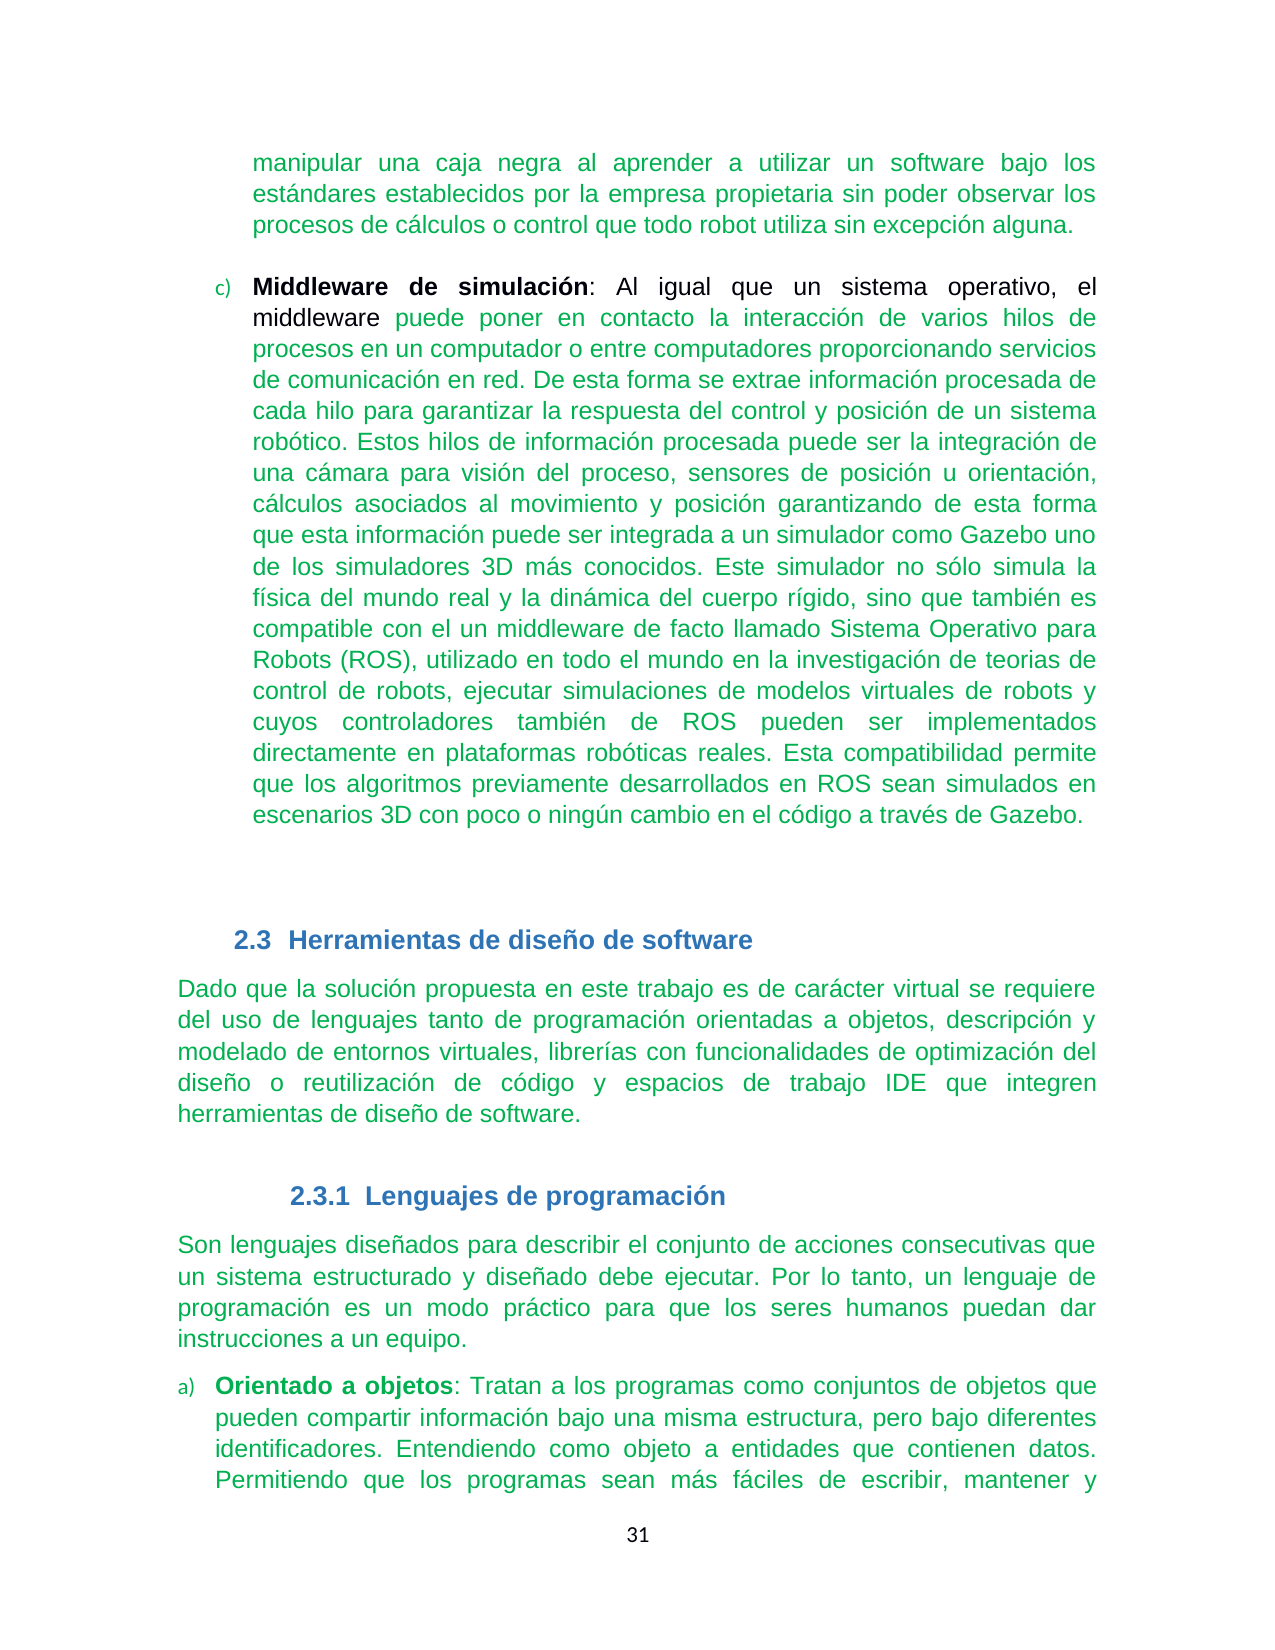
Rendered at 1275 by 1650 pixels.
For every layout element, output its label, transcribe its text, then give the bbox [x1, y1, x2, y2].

list Middleware de simulación: Al igual que un sistema operativo, el middleware puede poner en contacto la interacción de varios hilos de procesos en un computador o entre computadores proporcionando servicios de comunicación en red. De esta forma se extrae información procesada de cada hilo para garantizar la respuesta del control y posición de un sistema robótico. Estos hilos de información procesada puede ser la integración de una cámara para visión del proceso, sensores de posición u orientación, cálculos asociados al movimiento y posición garantizando de esta forma que esta información puede ser integrada a un simulador como Gazebo uno de los simuladores 3D más conocidos. Este simulador no sólo simula la física del mundo real y la dinámica del cuerpo rígido, sino que también es compatible con el un middleware de facto llamado Sistema Operativo para Robots (ROS), utilizado en todo el mundo en la investigación de teorias de control de robots, ejecutar simulaciones de modelos virtuales de robots y cuyos controladores también de ROS pueden ser implementados directamente en plataformas robóticas reales. Esta compatibilidad permite que los algoritmos previamente desarrollados en ROS sean simulados en escenarios 3D con poco o ningún cambio en el código a través de Gazebo. [215, 272, 1098, 829]
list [252, 148, 1098, 238]
text Son lenguajes diseñados para describir el conjunto de acciones consecutivas que un sistema estructurado y diseñado debe ejecutar. Por lo tanto, un lenguaje de programación es un modo práctico para que los seres humanos puedan dar instrucciones a un equipo. [177, 1231, 1098, 1352]
text Dado que la solución propuesta en este trabajo es de carácter virtual se requiere del uso de lenguajes tanto de programación orientadas a objetos, descripción y modelado de entornos virtuales, librerías con funcionalidades de optimización del diseño o reutilización de código y espacios de trabajo IDE que integren herramientas de diseño de software. [177, 974, 1098, 1127]
list Lenguajes de programación [290, 1180, 1098, 1211]
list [177, 1371, 1098, 1494]
list Herramientas de diseño de software [233, 924, 1098, 955]
